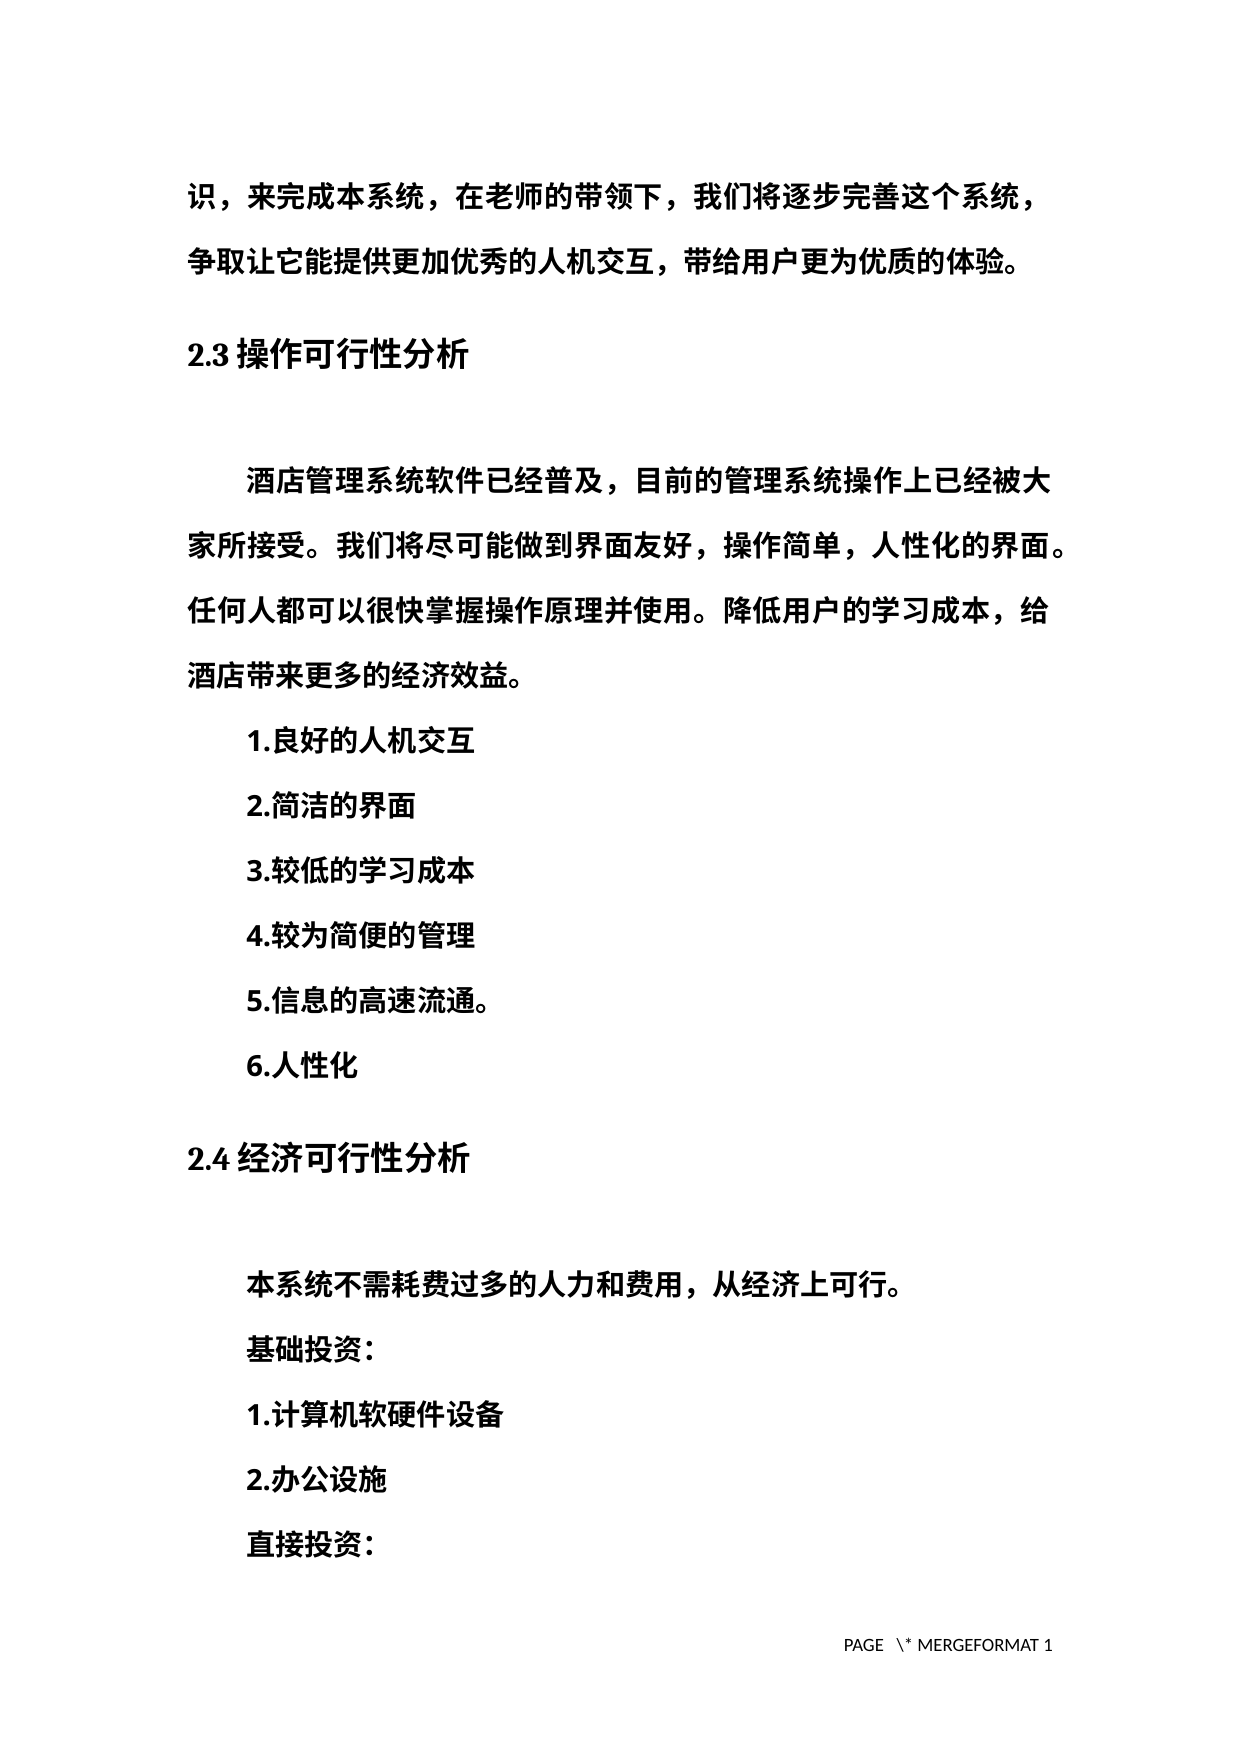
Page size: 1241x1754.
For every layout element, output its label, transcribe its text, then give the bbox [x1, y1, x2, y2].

list 人性化 [187, 1031, 1053, 1096]
subtitle 2.4经济可行性分析 [187, 1123, 1053, 1188]
text 本系统不需耗费过多的人力和费用，从经济上可行。 [187, 1251, 1053, 1316]
list 较低的学习成本 [187, 836, 1053, 901]
list 较为简便的管理 [187, 901, 1053, 966]
list 信息的高速流通。 [187, 966, 1053, 1031]
list 简洁的界面 [187, 771, 1053, 836]
subtitle 2.3操作可行性分析 [187, 319, 1053, 384]
text 2.办公设施 [187, 1446, 1053, 1511]
text 酒店管理系统软件已经普及，目前的管理系统操作上已经被大家所接受。我们将尽可能做到界面友好，操作简单，人性化的界面。任何人都可以很快掌握操作原理并使用。降低用户的学习成本，给酒店带来更多的经济效益。 [187, 446, 1053, 706]
list 良好的人机交互 [187, 706, 1053, 771]
text 1.计算机软硬件设备 [187, 1381, 1053, 1446]
text 基础投资： [187, 1316, 1053, 1381]
text 直接投资： [187, 1511, 1053, 1576]
